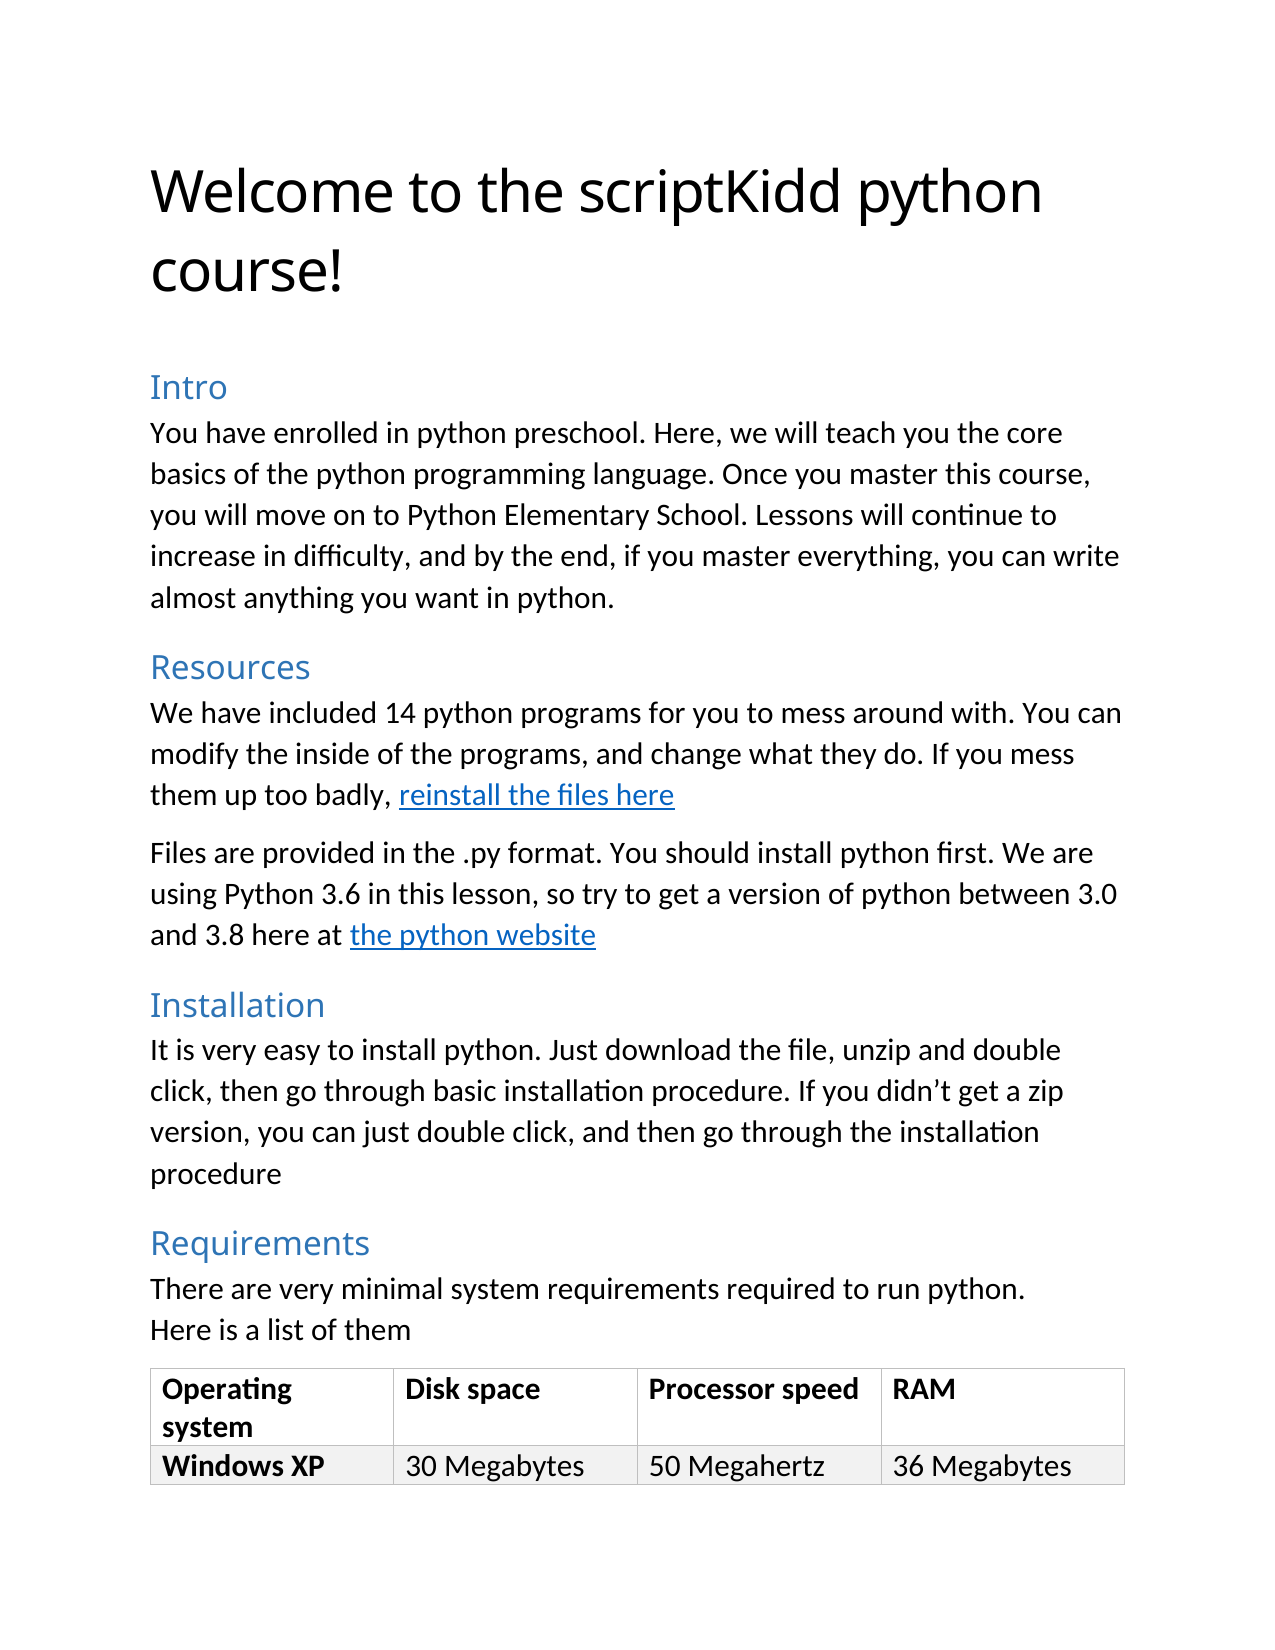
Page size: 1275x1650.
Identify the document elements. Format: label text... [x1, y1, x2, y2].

table_header Disk space [394, 1369, 637, 1445]
subtitle Intro [150, 364, 1125, 409]
table_header Processor speed [638, 1369, 881, 1445]
text It is very easy to install python. Just download the file, unzip and double click, then go through basic installation procedure. If you didn’t get a zip version, you can just double click, and then go through the installation procedure [150, 1030, 1125, 1192]
title Welcome to the scriptKidd python course! [150, 150, 1125, 309]
table_header RAM [882, 1369, 1124, 1445]
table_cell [882, 1446, 1124, 1484]
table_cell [394, 1446, 637, 1484]
text You have enrolled in python preschool. Here, we will teach you the core basics of the python programming language. Once you master this course, you will move on to Python Elementary School. Lessons will continue to increase in difficulty, and by the end, if you master everything, you can write almost anything you want in python. [150, 413, 1125, 616]
subtitle Resources [150, 644, 1125, 689]
text We have included 14 python programs for you to mess around with. You can modify the inside of the programs, and change what they do. If you mess them up too badly, reinstall the files here [150, 693, 1125, 813]
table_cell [151, 1446, 393, 1484]
subtitle Installation [150, 981, 1125, 1027]
table_header Operating system [151, 1369, 393, 1445]
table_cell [638, 1446, 881, 1484]
text Files are provided in the .py format. You should install python first. We are using Python 3.6 in this lesson, so try to get a version of python between 3.0 and 3.8 here at the python website [150, 833, 1125, 953]
text There are very minimal system requirements required to run python. Here is a list of them [150, 1269, 1125, 1348]
subtitle Requirements [150, 1220, 1125, 1265]
